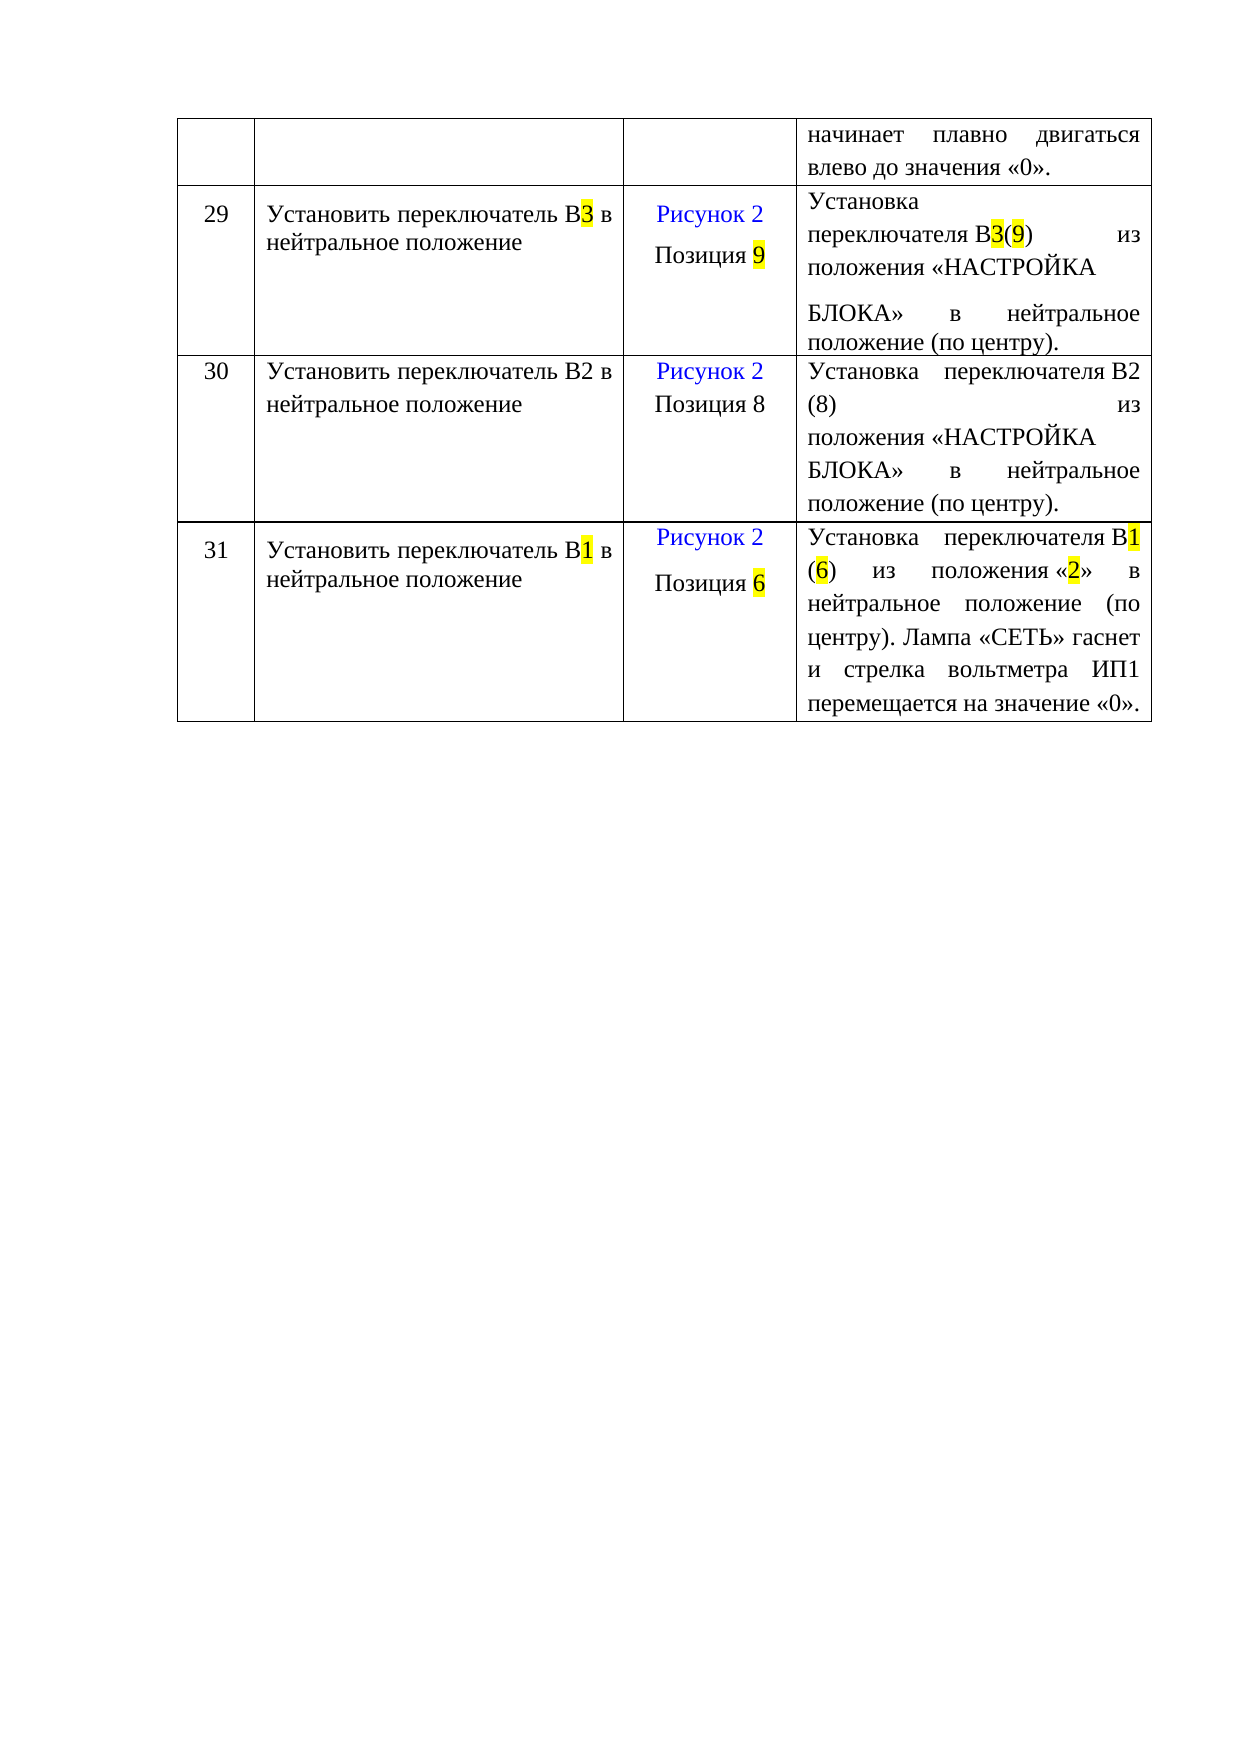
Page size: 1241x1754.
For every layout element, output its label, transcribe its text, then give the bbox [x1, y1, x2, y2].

table_cell 29 [178, 186, 254, 355]
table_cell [255, 119, 623, 185]
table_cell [624, 119, 796, 185]
table_cell Установка переключателя В3(9) из положения «НАСТРОЙКА БЛОКА» в нейтральное положение (по центру). [797, 186, 1151, 355]
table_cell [797, 119, 1151, 185]
table_cell Рисунок 2 Позиция 8 [624, 356, 796, 521]
table_cell Установить переключатель В2 в нейтральное положение [255, 356, 623, 521]
table_cell 30 [178, 356, 254, 521]
table_cell 28 [178, 119, 254, 185]
table_cell Установка переключателя В2 (8) из положения «НАСТРОЙКА БЛОКА» в нейтральное положение (по центру). [797, 356, 1151, 521]
table_cell Рисунок 2 Позиция 9 [624, 186, 796, 355]
table_cell Рисунок 2 Позиция 6 [624, 523, 796, 721]
table_cell 31 [178, 523, 254, 721]
table_cell Установить переключатель В1 в нейтральное положение [255, 523, 623, 721]
table_cell Установка переключателя В1 (6) из положения «2» в нейтральное положение (по центру). Лампа «СЕТЬ» гаснет и стрелка вольтметра ИП1 перемещается на значение «0». [797, 523, 1151, 721]
table_cell Установить переключатель В3 в нейтральное положение [255, 186, 623, 355]
